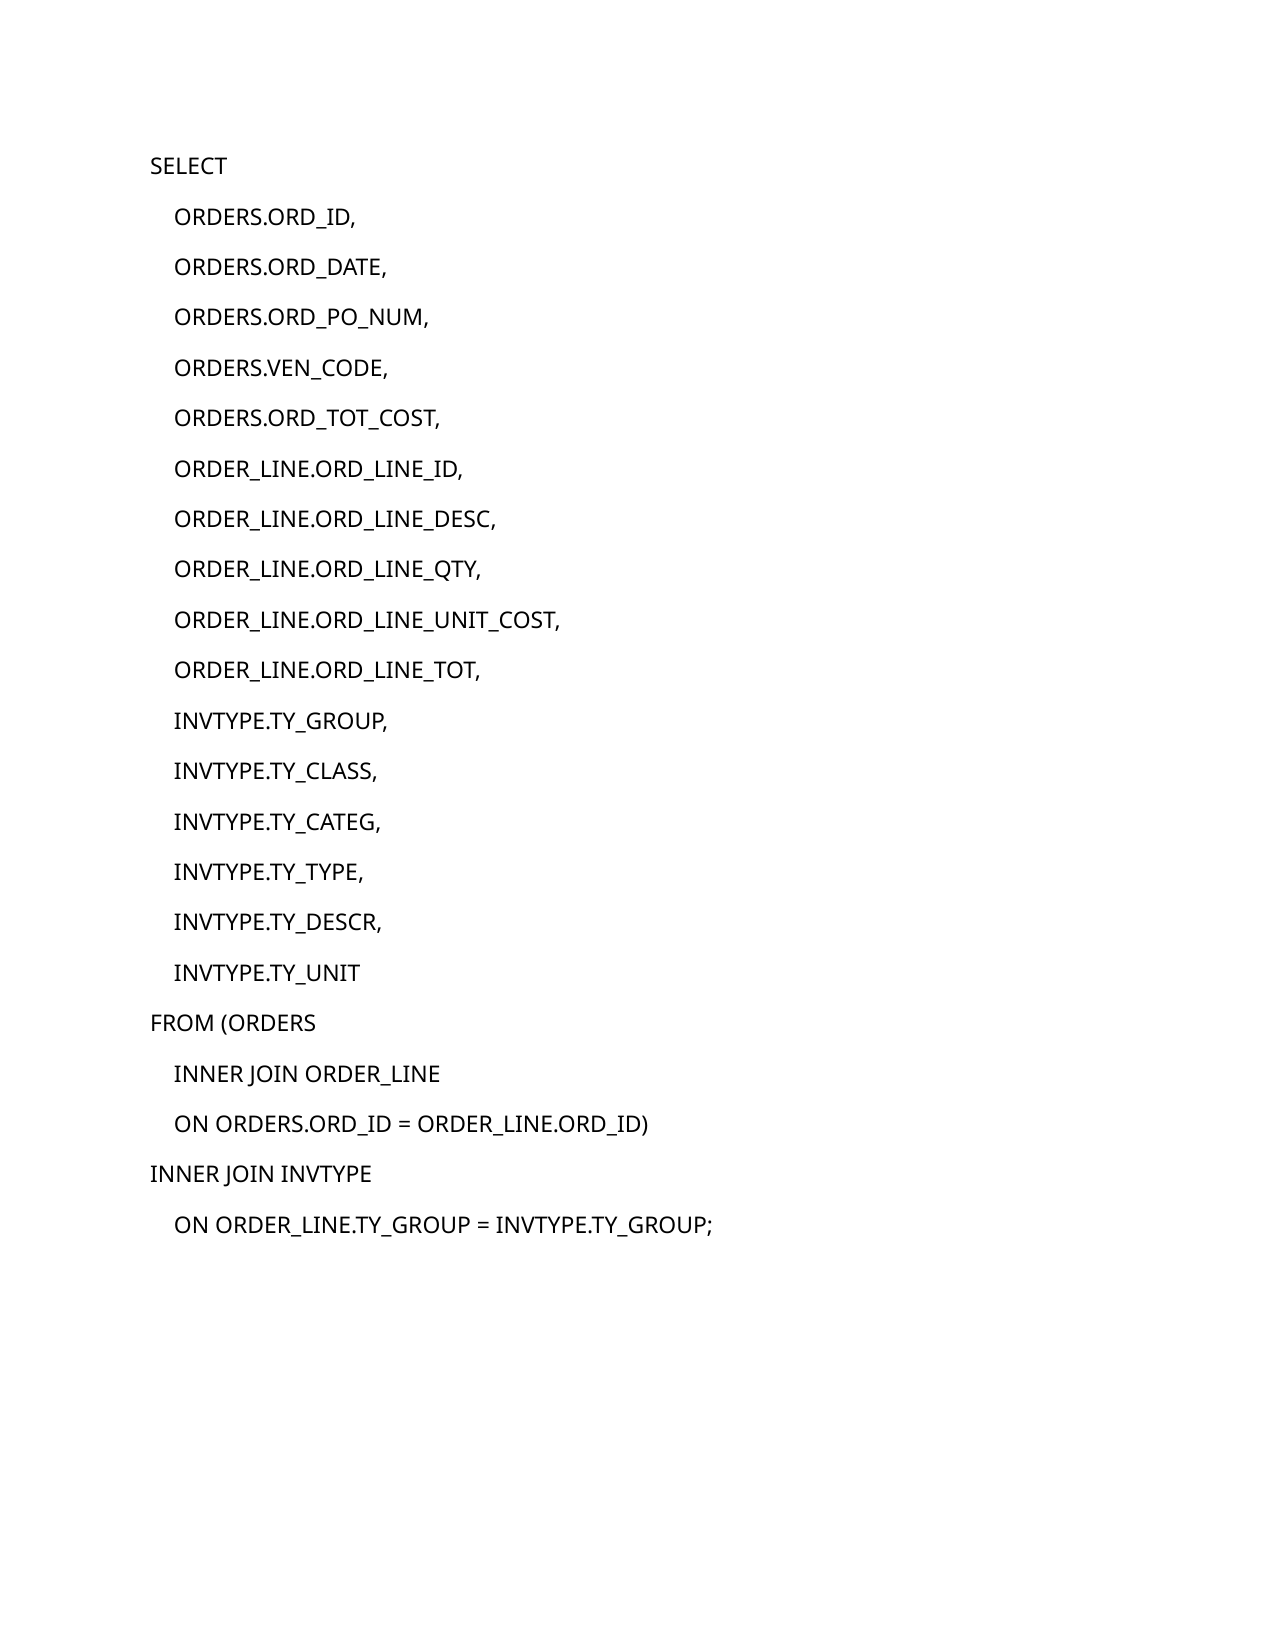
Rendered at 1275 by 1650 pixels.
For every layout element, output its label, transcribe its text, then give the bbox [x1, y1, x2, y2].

text ORDER_LINE.ORD_LINE_TOT, [150, 654, 1125, 685]
text ORDER_LINE.ORD_LINE_DESC, [150, 503, 1125, 534]
text ON ORDERS.ORD_ID = ORDER_LINE.ORD_ID) [150, 1108, 1125, 1139]
text ON ORDER_LINE.TY_GROUP = INVTYPE.TY_GROUP; [150, 1209, 1125, 1240]
text INVTYPE.TY_CLASS, [150, 755, 1125, 786]
text SELECT [150, 150, 1125, 181]
text ORDER_LINE.ORD_LINE_ID, [150, 452, 1125, 484]
text INVTYPE.TY_CATEG, [150, 805, 1125, 837]
text ORDER_LINE.ORD_LINE_QTY, [150, 553, 1125, 584]
text INNER JOIN INVTYPE [150, 1158, 1125, 1189]
text ORDERS.VEN_CODE, [150, 352, 1125, 383]
text INVTYPE.TY_UNIT [150, 957, 1125, 988]
text ORDERS.ORD_DATE, [150, 251, 1125, 282]
text INVTYPE.TY_GROUP, [150, 704, 1125, 736]
text ORDERS.ORD_ID, [150, 200, 1125, 232]
text INVTYPE.TY_DESCR, [150, 906, 1125, 937]
text ORDERS.ORD_TOT_COST, [150, 402, 1125, 433]
text INNER JOIN ORDER_LINE [150, 1057, 1125, 1089]
text ORDER_LINE.ORD_LINE_UNIT_COST, [150, 604, 1125, 635]
text INVTYPE.TY_TYPE, [150, 856, 1125, 887]
text ORDERS.ORD_PO_NUM, [150, 301, 1125, 332]
text FROM (ORDERS [150, 1007, 1125, 1038]
